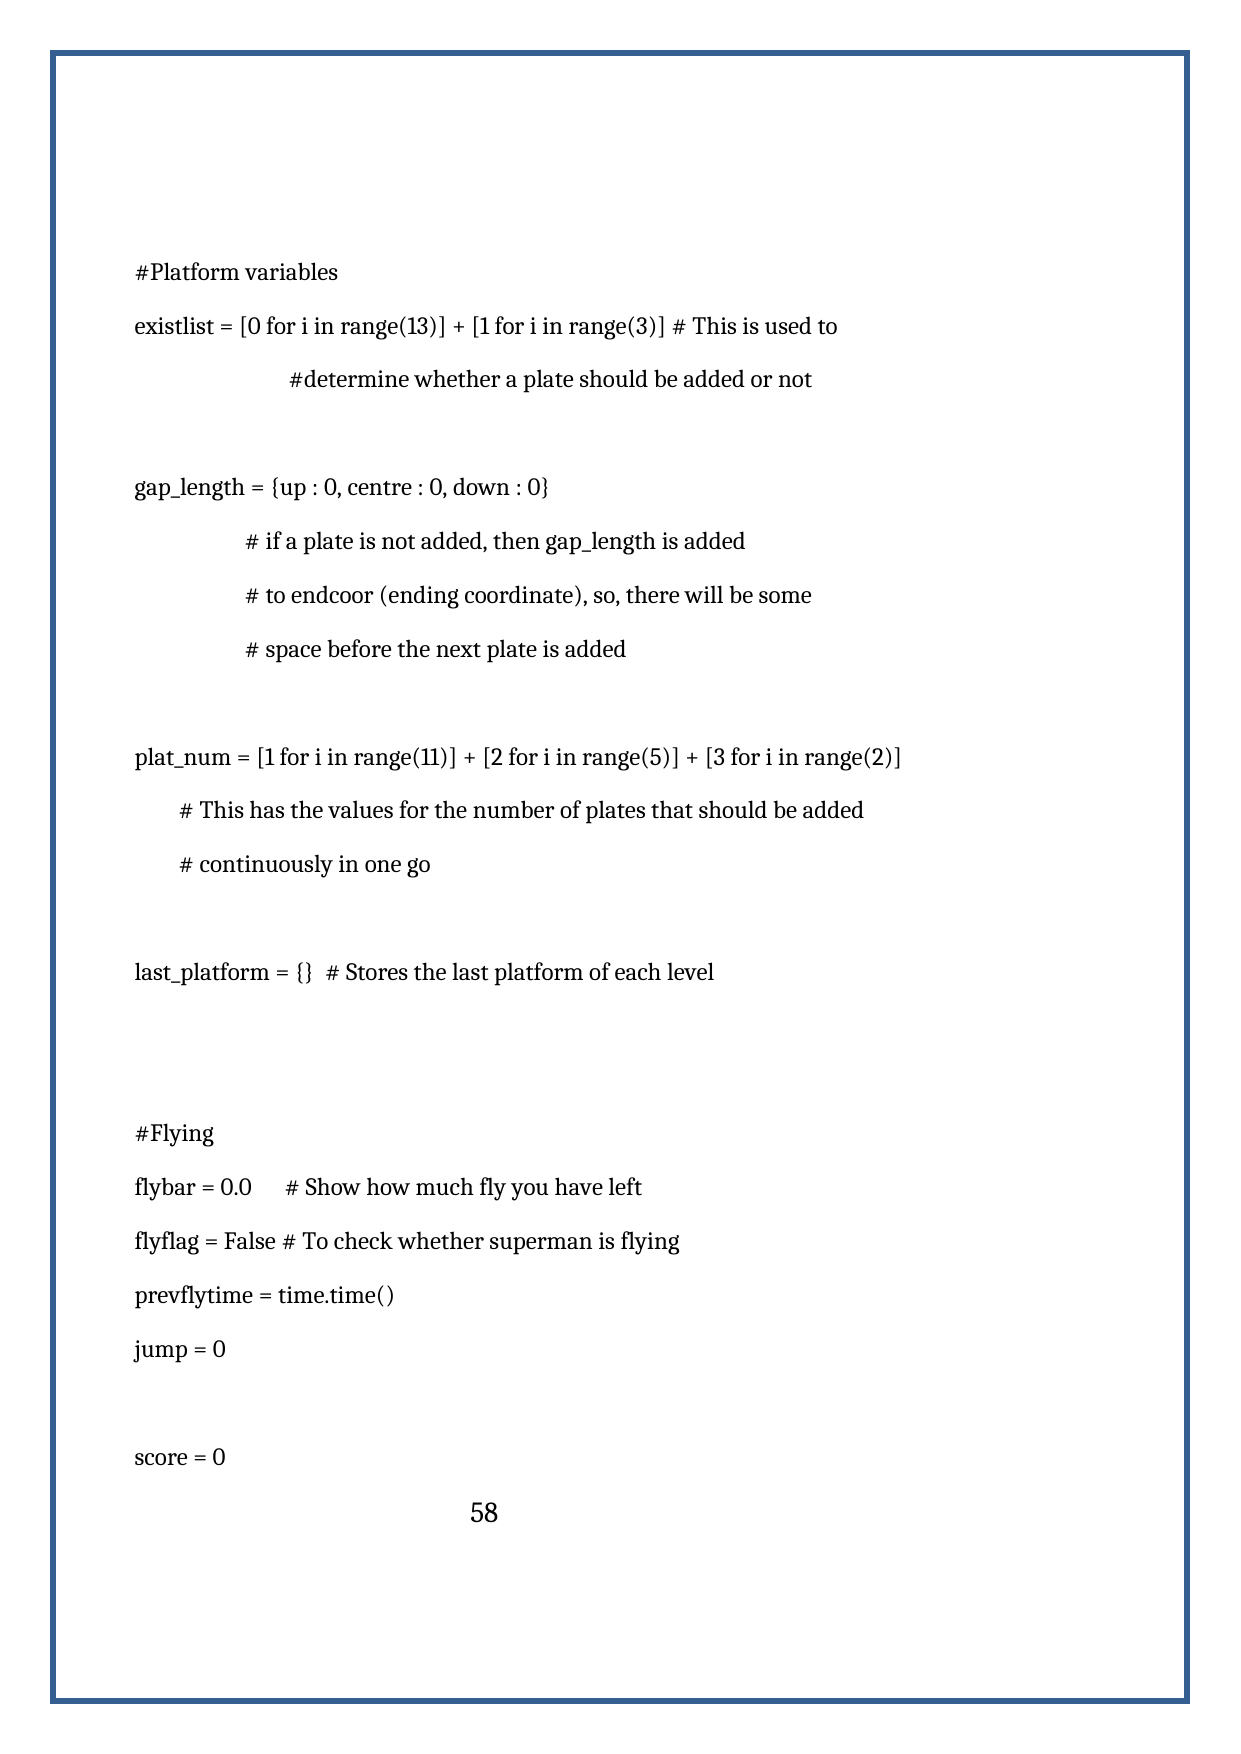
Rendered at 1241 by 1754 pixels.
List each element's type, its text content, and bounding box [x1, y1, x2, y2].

text last_platform = {} # Stores the last platform of each level [112, 958, 1128, 987]
text #Flying [112, 1119, 1128, 1148]
text flybar = 0.0 # Show how much fly you have left [112, 1173, 1128, 1202]
text gap_length = {up : 0, centre : 0, down : 0} [112, 473, 1128, 502]
text # if a plate is not added, then gap_length is added [112, 527, 1128, 556]
text flyflag = False # To check whether superman is flying [112, 1227, 1128, 1256]
text #determine whether a plate should be added or not [112, 365, 1128, 394]
text # to endcoor (ending coordinate), so, there will be some [112, 581, 1128, 609]
text jump = 0 [112, 1335, 1128, 1363]
text # space before the next plate is added [112, 635, 1128, 663]
text existlist = [0 for i in range(13)] + [1 for i in range(3)] # This is used to [112, 312, 1128, 340]
text prevflytime = time.time() [112, 1281, 1128, 1310]
text plat_num = [1 for i in range(11)] + [2 for i in range(5)] + [3 for i in range(2)] [112, 742, 1128, 771]
text # continuously in one go [112, 850, 1128, 879]
text # This has the values for the number of plates that should be added [112, 796, 1128, 825]
text #Platform variables [112, 258, 1128, 286]
text score = 0 [112, 1442, 1128, 1471]
